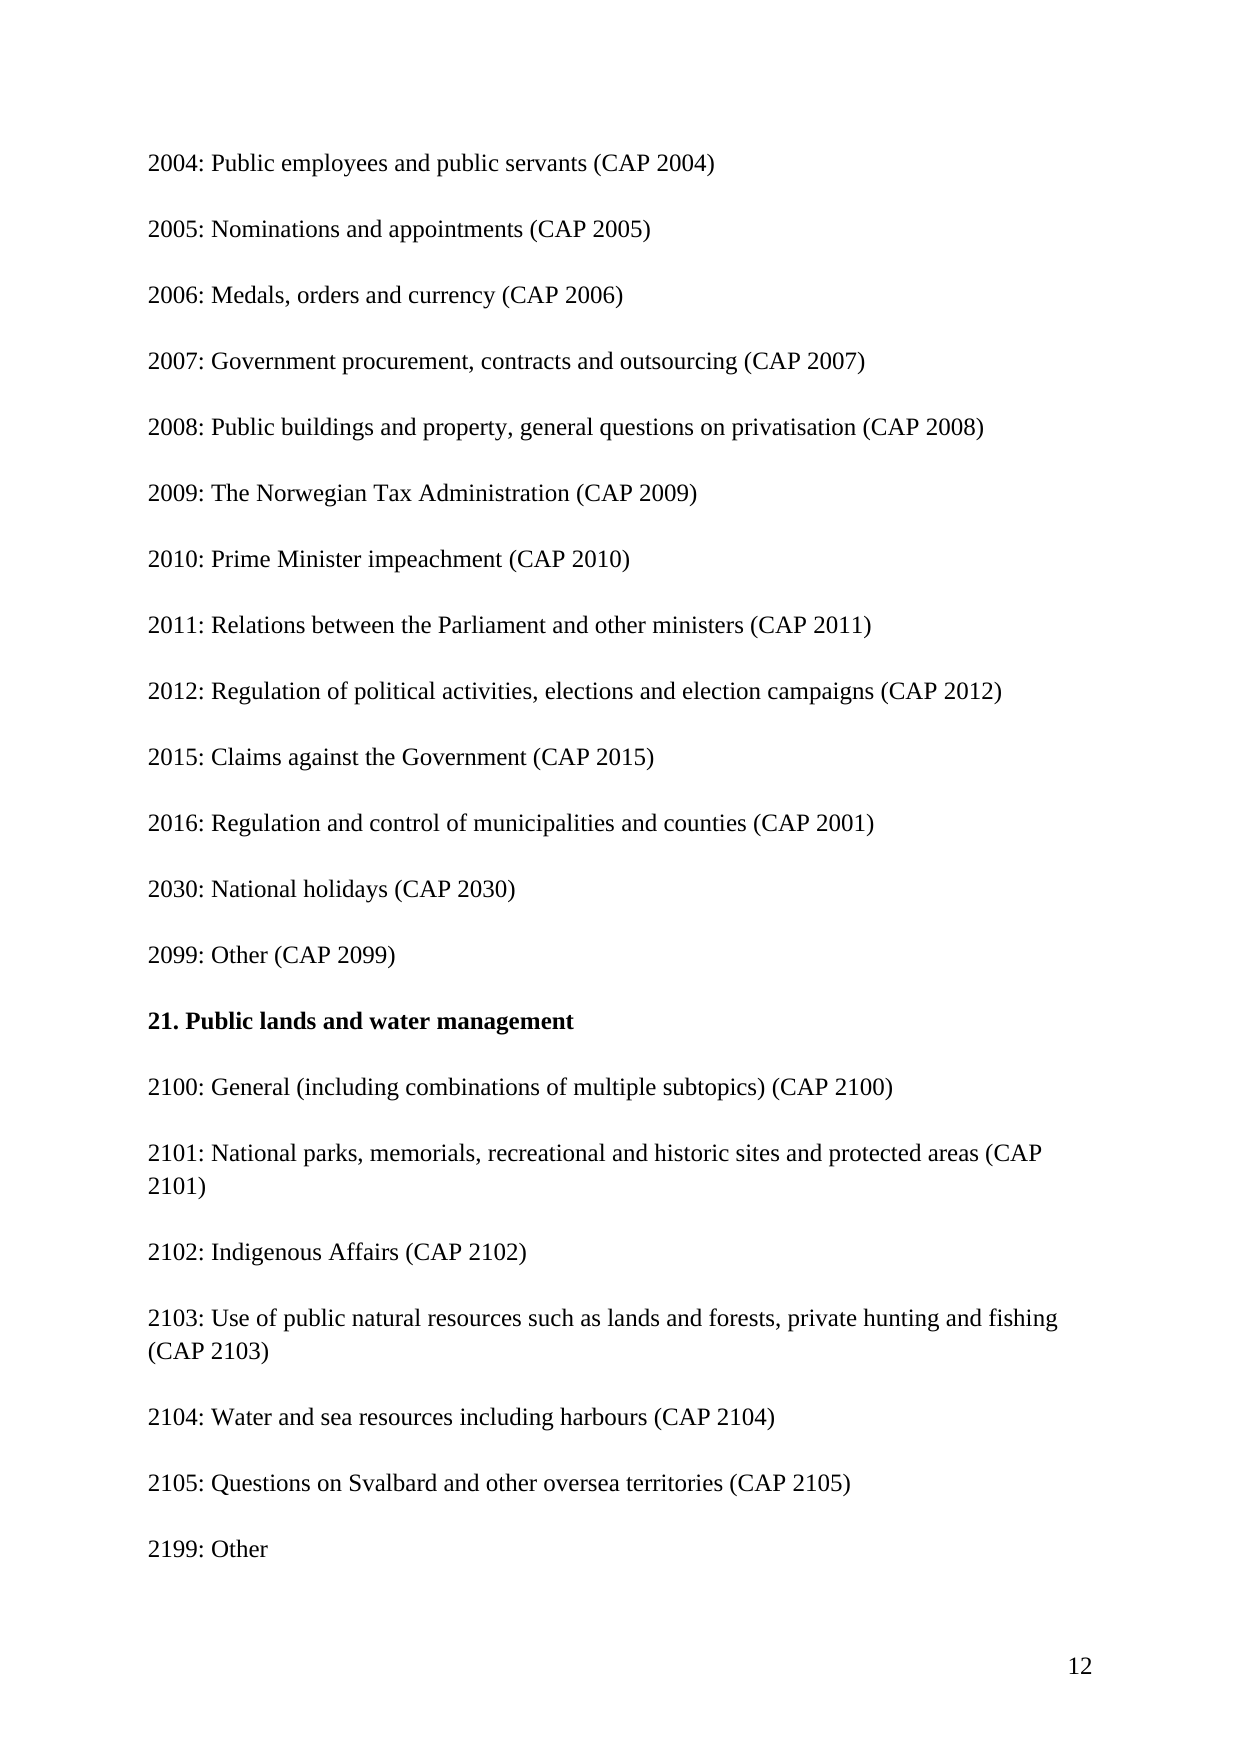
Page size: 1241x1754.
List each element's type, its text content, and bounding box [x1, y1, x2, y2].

text 2009: The Norwegian Tax Administration (CAP 2009) [148, 478, 1092, 507]
text 2007: Government procurement, contracts and outsourcing (CAP 2007) [148, 346, 1092, 374]
text 2004: Public employees and public servants (CAP 2004) [148, 148, 1092, 176]
text 2016: Regulation and control of municipalities and counties (CAP 2001) [148, 808, 1092, 837]
text 2101: National parks, memorials, recreational and historic sites and protected areas (CAP 2101) [148, 1138, 1092, 1200]
text 2008: Public buildings and property, general questions on privatisation (CAP 2008) [148, 412, 1092, 441]
text 2011: Relations between the Parliament and other ministers (CAP 2011) [148, 610, 1092, 639]
text 2012: Regulation of political activities, elections and election campaigns (CAP 2012) [148, 676, 1092, 705]
text 2102: Indigenous Affairs (CAP 2102) [148, 1237, 1092, 1266]
text 2010: Prime Minister impeachment (CAP 2010) [148, 544, 1092, 573]
text 2005: Nominations and appointments (CAP 2005) [148, 214, 1092, 242]
text 2103: Use of public natural resources such as lands and forests, private hunting and fishing (CAP 2103) [148, 1303, 1092, 1365]
text 21. Public lands and water management [148, 1006, 1092, 1035]
text 2199: Other [148, 1534, 1092, 1563]
text 2104: Water and sea resources including harbours (CAP 2104) [148, 1402, 1092, 1431]
text 2099: Other (CAP 2099) [148, 940, 1092, 969]
text 2015: Claims against the Government (CAP 2015) [148, 742, 1092, 771]
text 2006: Medals, orders and currency (CAP 2006) [148, 280, 1092, 308]
text 2100: General (including combinations of multiple subtopics) (CAP 2100) [148, 1072, 1092, 1101]
text 2030: National holidays (CAP 2030) [148, 874, 1092, 903]
text 2105: Questions on Svalbard and other oversea territories (CAP 2105) [148, 1468, 1092, 1497]
